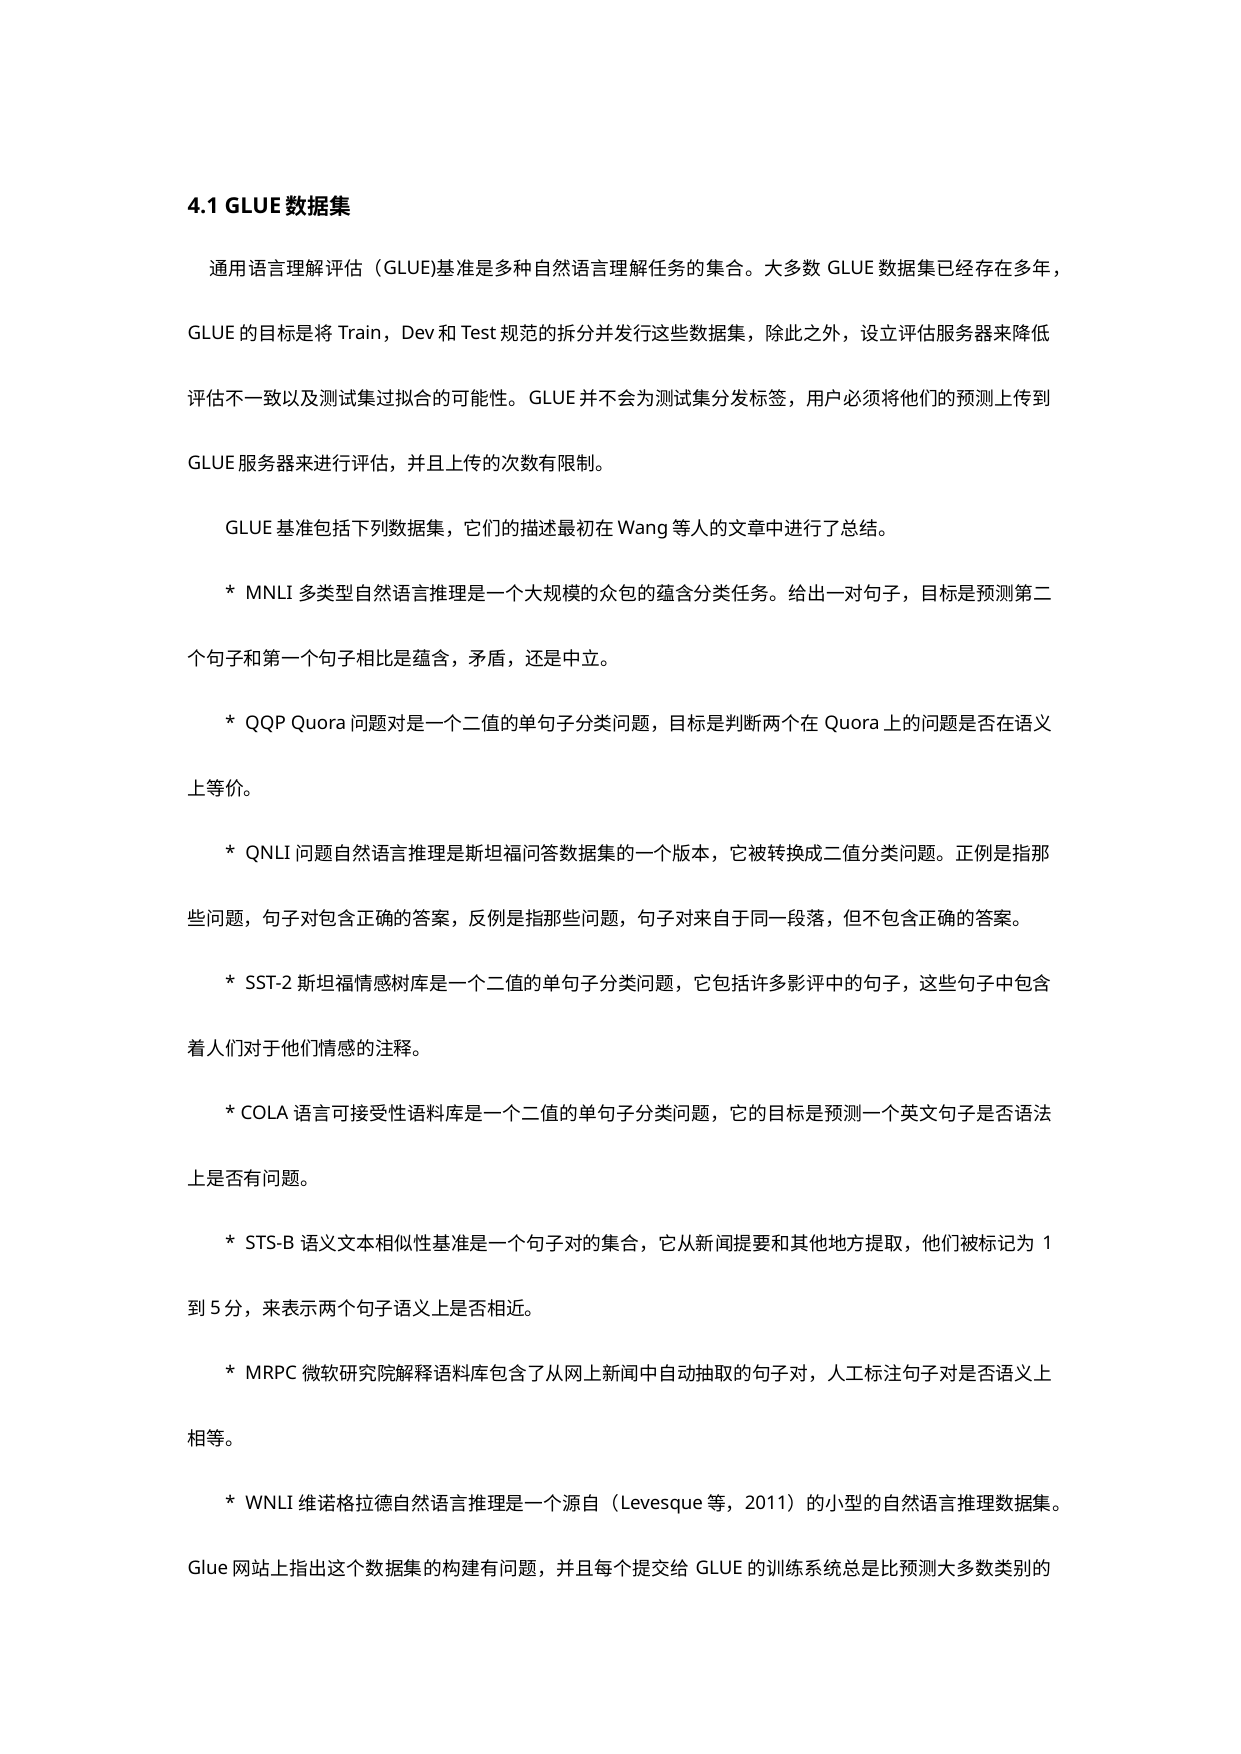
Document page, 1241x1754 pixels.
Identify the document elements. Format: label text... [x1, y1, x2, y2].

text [187, 1462, 1053, 1592]
text * MRPC 微软研究院解释语料库包含了从网上新闻中自动抽取的句子对，人工标注句子对是否语义上相等。 [187, 1332, 1053, 1462]
text * QNLI 问题自然语言推理是斯坦福问答数据集的一个版本，它被转换成二值分类问题。正例是指那些问题，句子对包含正确的答案，反例是指那些问题，句子对来自于同一段落，但不包含正确的答案。 [187, 812, 1053, 942]
text 4.1 GLUE数据集 [187, 162, 1053, 227]
text * MNLI 多类型自然语言推理是一个大规模的众包的蕴含分类任务。给出一对句子，目标是预测第二个句子和第一个句子相比是蕴含，矛盾，还是中立。 [187, 552, 1053, 682]
text GLUE基准包括下列数据集，它们的描述最初在Wang等人的文章中进行了总结。 [187, 487, 1053, 552]
text * COLA 语言可接受性语料库是一个二值的单句子分类问题，它的目标是预测一个英文句子是否语法上是否有问题。 [187, 1072, 1053, 1202]
text 通用语言理解评估（GLUE)基准是多种自然语言理解任务的集合。大多数GLUE数据集已经存在多年，GLUE的目标是将Train，Dev和Test规范的拆分并发行这些数据集，除此之外，设立评估服务器来降低评估不一致以及测试集过拟合的可能性。GLUE并不会为测试集分发标签，用户必须将他们的预测上传到GLUE服务器来进行评估，并且上传的次数有限制。 [187, 227, 1053, 487]
text * QQP Quora问题对是一个二值的单句子分类问题，目标是判断两个在Quora上的问题是否在语义上等价。 [187, 682, 1053, 812]
text * STS-B 语义文本相似性基准是一个句子对的集合，它从新闻提要和其他地方提取，他们被标记为1到5分，来表示两个句子语义上是否相近。 [187, 1202, 1053, 1332]
text * SST-2 斯坦福情感树库是一个二值的单句子分类问题，它包括许多影评中的句子，这些句子中包含着人们对于他们情感的注释。 [187, 942, 1053, 1072]
